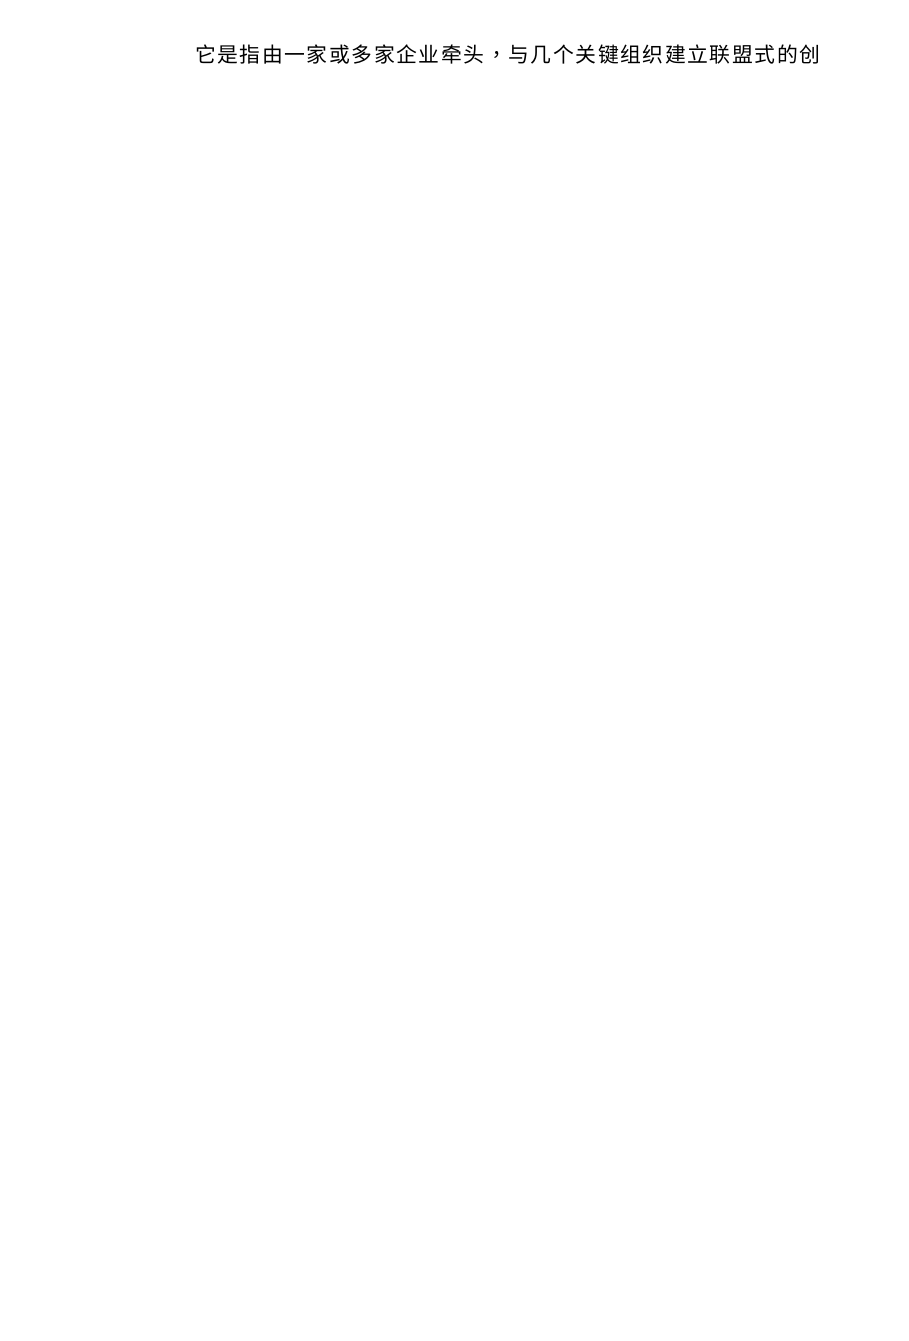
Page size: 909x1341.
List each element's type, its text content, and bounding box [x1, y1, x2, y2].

text 它是指由一家或多家企业牵头，与几个关键组织建立联盟式的创 [195, 42, 870, 67]
